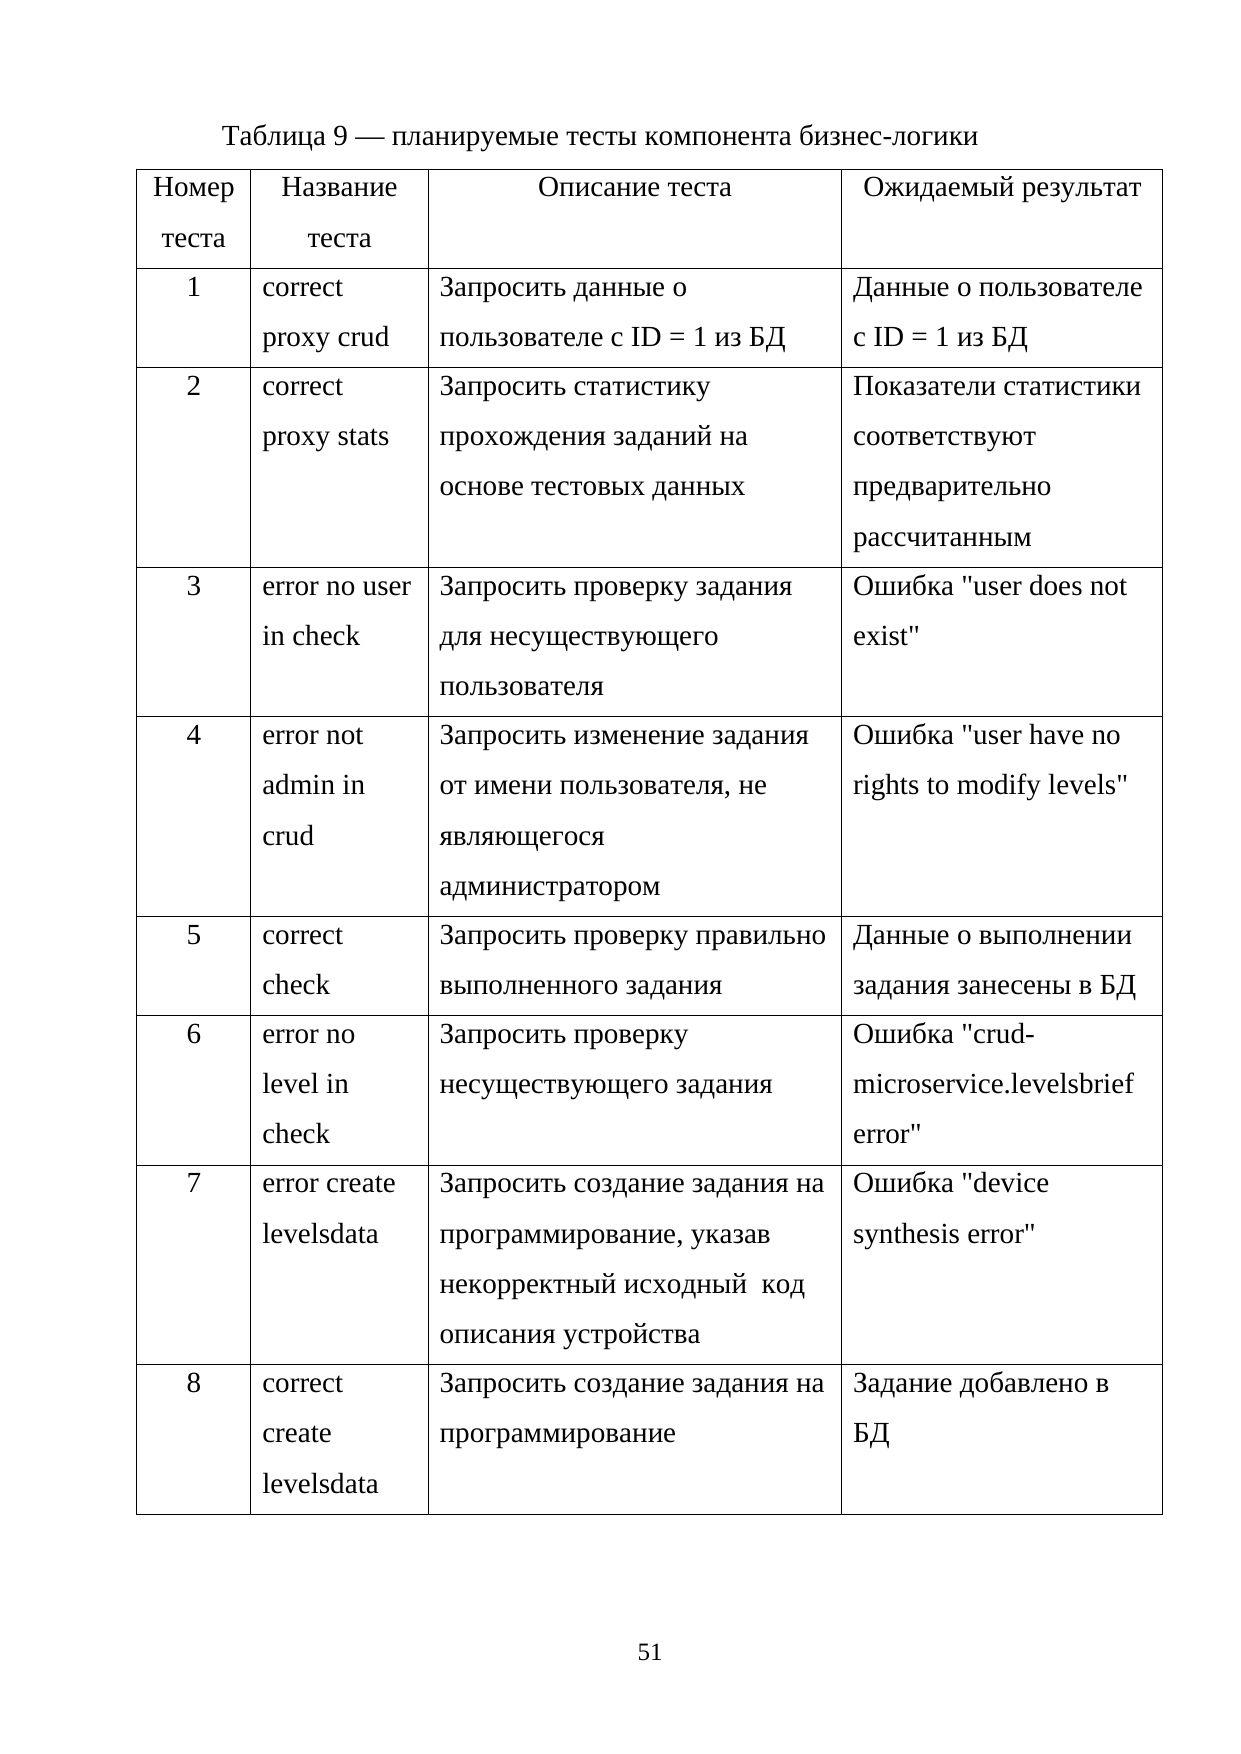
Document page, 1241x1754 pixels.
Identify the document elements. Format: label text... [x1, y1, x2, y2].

table_cell Задание добавлено в БД [842, 1365, 1162, 1514]
table_cell correct check [251, 917, 428, 1015]
table_cell Запросить проверку несуществующего задания [429, 1016, 841, 1164]
table_cell correct proxy crud [251, 269, 428, 367]
table_cell 2 [137, 368, 250, 567]
table_cell Данные о пользователе с ID = 1 из БД [842, 269, 1162, 367]
table_cell Запросить проверку правильно выполненного задания [429, 917, 841, 1015]
text Таблица 9 — планируемые тесты компонента бизнес-логики [148, 118, 1152, 152]
table_cell 5 [137, 917, 250, 1015]
table_cell Запросить проверку задания для несуществующего пользователя [429, 568, 841, 716]
table_cell Ошибка "user have no rights to modify levels" [842, 717, 1162, 916]
table_cell Запросить данные о пользователе с ID = 1 из БД [429, 269, 841, 367]
table_cell 6 [137, 1016, 250, 1164]
table_cell correct create levelsdata [251, 1365, 428, 1514]
table_cell Запросить создание задания на программирование, указав некорректный исходный код описания устройства [429, 1166, 841, 1364]
table_cell Ошибка "device synthesis error" [842, 1166, 1162, 1364]
table_header Ожидаемый результат [842, 170, 1162, 268]
table_cell 3 [137, 568, 250, 716]
table_cell Данные о выполнении задания занесены в БД [842, 917, 1162, 1015]
table_cell Показатели статистики соответствуют предварительно рассчитанным [842, 368, 1162, 567]
table_cell 1 [137, 269, 250, 367]
table_cell Запросить создание задания на программирование [429, 1365, 841, 1514]
table_cell Запросить изменение задания от имени пользователя, не являющегося администратором [429, 717, 841, 916]
table_cell error not admin in crud [251, 717, 428, 916]
table_header Название теста [251, 170, 428, 268]
table_cell 4 [137, 717, 250, 916]
table_header Описание теста [429, 170, 841, 268]
table_cell Ошибка "crud-microservice.levelsbrief error" [842, 1016, 1162, 1164]
table_cell Ошибка "user does not exist" [842, 568, 1162, 716]
table_cell error create levelsdata [251, 1166, 428, 1364]
table_cell 8 [137, 1365, 250, 1514]
table_cell error no user in check [251, 568, 428, 716]
table_cell 7 [137, 1166, 250, 1364]
table_header Номер теста [137, 170, 250, 268]
table_cell Запросить статистику прохождения заданий на основе тестовых данных [429, 368, 841, 567]
table_cell correct proxy stats [251, 368, 428, 567]
table_cell error no level in check [251, 1016, 428, 1164]
